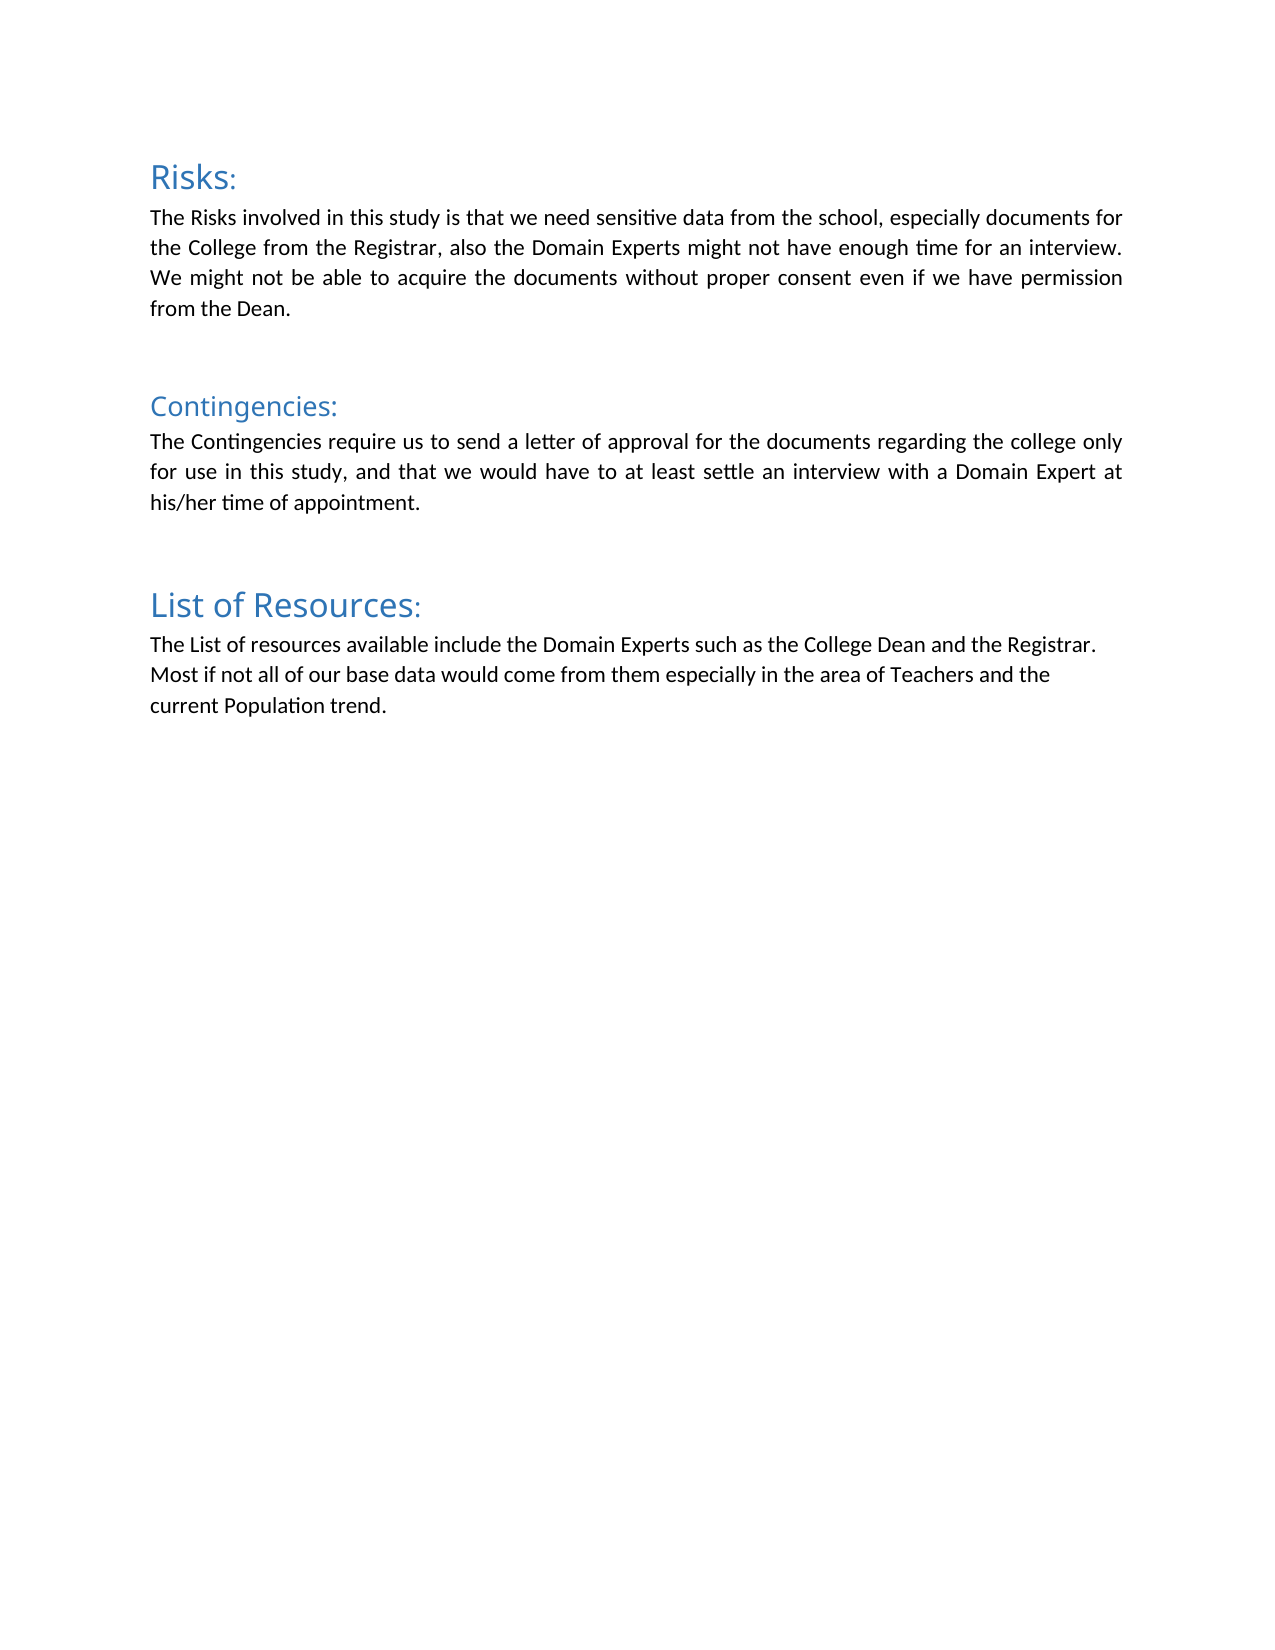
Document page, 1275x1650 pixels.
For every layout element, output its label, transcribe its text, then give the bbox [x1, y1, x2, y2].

text The Risks involved in this study is that we need sensitive data from the school, especially documents for the College from the Registrar, also the Domain Experts might not have enough time for an interview. We might not be able to acquire the documents without proper consent even if we have permission from the Dean. [150, 203, 1125, 322]
subtitle Contingencies: [150, 387, 1125, 424]
text The Contingencies require us to send a letter of approval for the documents regarding the college only for use in this study, and that we would have to at least settle an interview with a Domain Expert at his/her time of appointment. [150, 427, 1125, 516]
subtitle Risks: [150, 154, 1125, 199]
subtitle List of Resources: [150, 581, 1125, 627]
text The List of resources available include the Domain Experts such as the College Dean and the Registrar. Most if not all of our base data would come from them especially in the area of Teachers and the current Population trend. [150, 630, 1125, 719]
